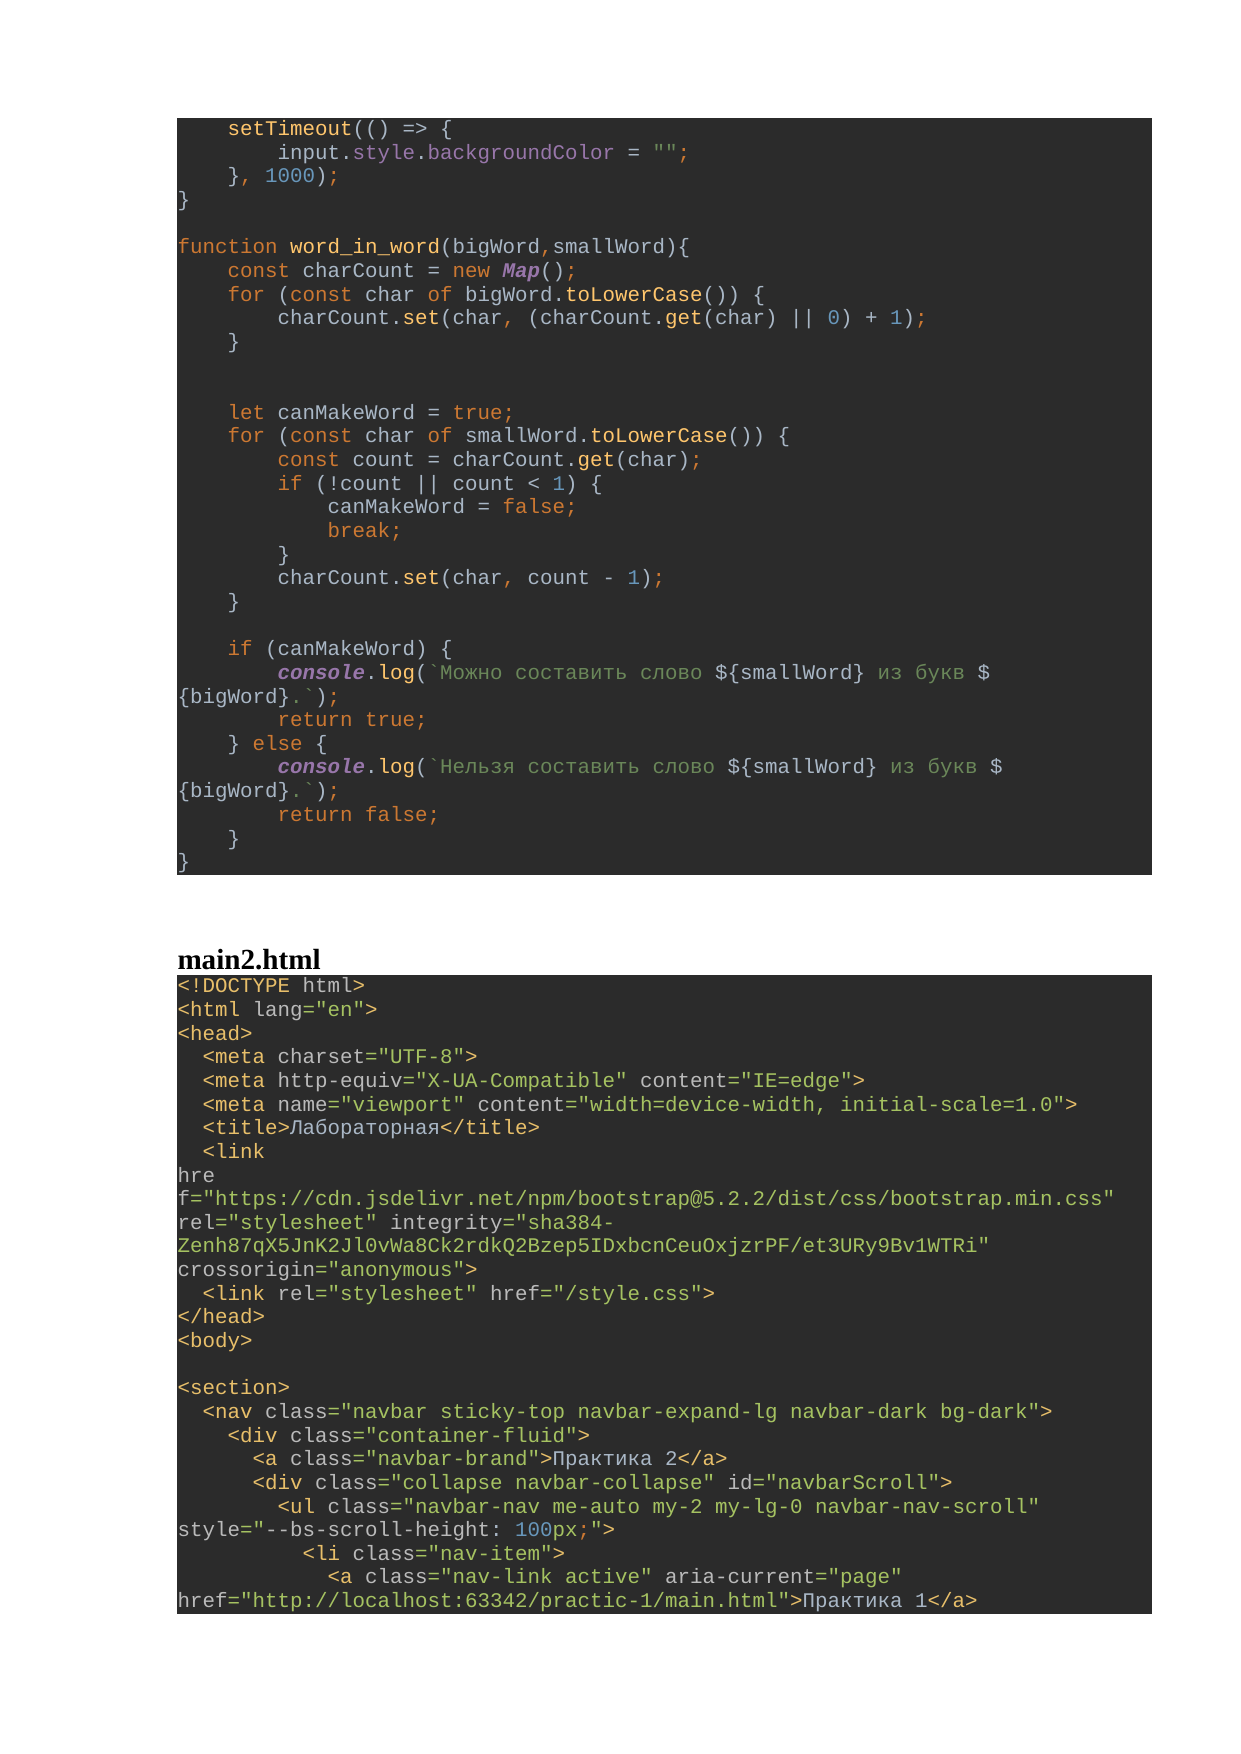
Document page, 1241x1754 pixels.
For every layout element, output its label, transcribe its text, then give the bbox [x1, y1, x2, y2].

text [177, 975, 1152, 1614]
text main2.html [177, 942, 1152, 975]
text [177, 118, 1152, 875]
